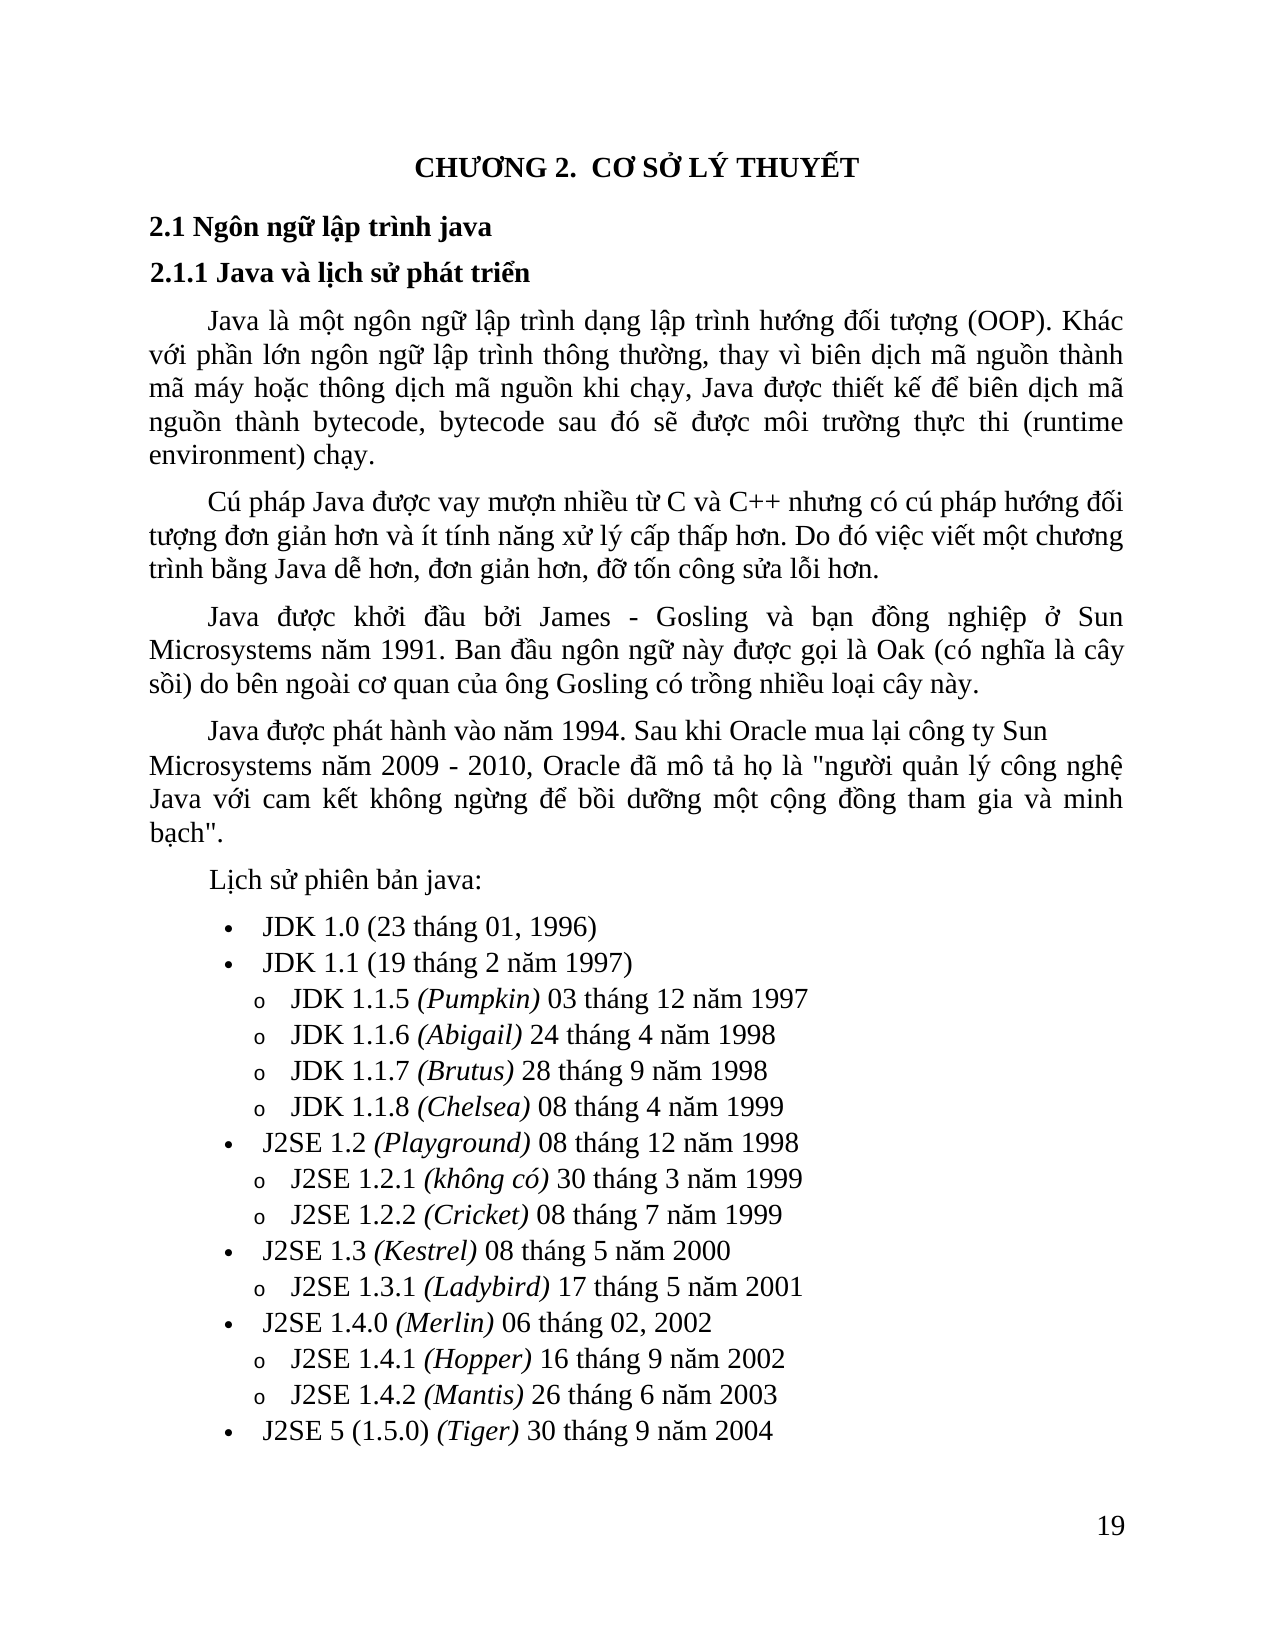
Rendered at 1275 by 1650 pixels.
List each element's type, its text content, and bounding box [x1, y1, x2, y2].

list J2SE 1.2.2 (Cricket) 08 tháng 7 năm 1999 [253, 1197, 1125, 1231]
list J2SE 1.3 (Kestrel) 08 tháng 5 năm 2000 [225, 1233, 1125, 1267]
list JDK 1.0 (23 tháng 01, 1996) [225, 909, 1125, 942]
list JDK 1.1.7 (Brutus) 28 tháng 9 năm 1998 [253, 1053, 1125, 1087]
list JDK 1.1.5 (Pumpkin) 03 tháng 12 năm 1997 [253, 981, 1125, 1014]
subtitle 2.1.1 Java và lịch sử phát triển [150, 256, 1127, 289]
list JDK 1.1.6 (Abigail) 24 tháng 4 năm 1998 [253, 1017, 1125, 1051]
list JDK 1.1 (19 tháng 2 năm 1997) [225, 945, 1125, 978]
subtitle 2.1 Ngôn ngữ lập trình java [149, 209, 1127, 242]
text Java được phát hành vào năm 1994. Sau khi Oracle mua lại công ty Sun [150, 713, 1125, 746]
list J2SE 1.2 (Playground) 08 tháng 12 năm 1998 [225, 1125, 1125, 1159]
list J2SE 1.4.1 (Hopper) 16 tháng 9 năm 2002 [253, 1341, 1125, 1375]
text Lịch sử phiên bản java: [209, 862, 1125, 895]
list J2SE 1.2.1 (không có) 30 tháng 3 năm 1999 [253, 1161, 1125, 1195]
text Java là một ngôn ngữ lập trình dạng lập trình hướng đối tượng (OOP). Khác với phần lớn ngôn ngữ lập trình thông thường, thay vì biên dịch mã nguồn thành mã máy hoặc thông dịch mã nguồn khi chạy, Java được thiết kế để biên dịch mã nguồn thành bytecode, bytecode sau đó sẽ được môi trường thực thi (runtime environment) chạy. [148, 303, 1125, 471]
list JDK 1.1.8 (Chelsea) 08 tháng 4 năm 1999 [253, 1089, 1125, 1123]
text Java được khởi đầu bởi James - Gosling và bạn đồng nghiệp ở Sun Microsystems năm 1991. Ban đầu ngôn ngữ này được gọi là Oak (có nghĩa là cây sồi) do bên ngoài cơ quan của ông Gosling có trồng nhiều loại cây này. [148, 599, 1125, 699]
text Microsystems năm 2009 - 2010, Oracle đã mô tả họ là "người quản lý công nghệ Java với cam kết không ngừng để bồi dưỡng một cộng đồng tham gia và minh bạch". [148, 748, 1125, 848]
text Cú pháp Java được vay mượn nhiều từ C và C++ nhưng có cú pháp hướng đối tượng đơn giản hơn và ít tính năng xử lý cấp thấp hơn. Do đó việc viết một chương trình bằng Java dễ hơn, đơn giản hơn, đỡ tốn công sửa lỗi hơn. [148, 484, 1125, 585]
subtitle CHƯƠNG 2. CƠ SỞ LÝ THUYẾT [148, 150, 1125, 183]
list J2SE 5 (1.5.0) (Tiger) 30 tháng 9 năm 2004 [225, 1413, 1125, 1447]
list J2SE 1.3.1 (Ladybird) 17 tháng 5 năm 2001 [253, 1269, 1125, 1303]
list J2SE 1.4.2 (Mantis) 26 tháng 6 năm 2003 [253, 1377, 1125, 1411]
list J2SE 1.4.0 (Merlin) 06 tháng 02, 2002 [225, 1305, 1125, 1339]
